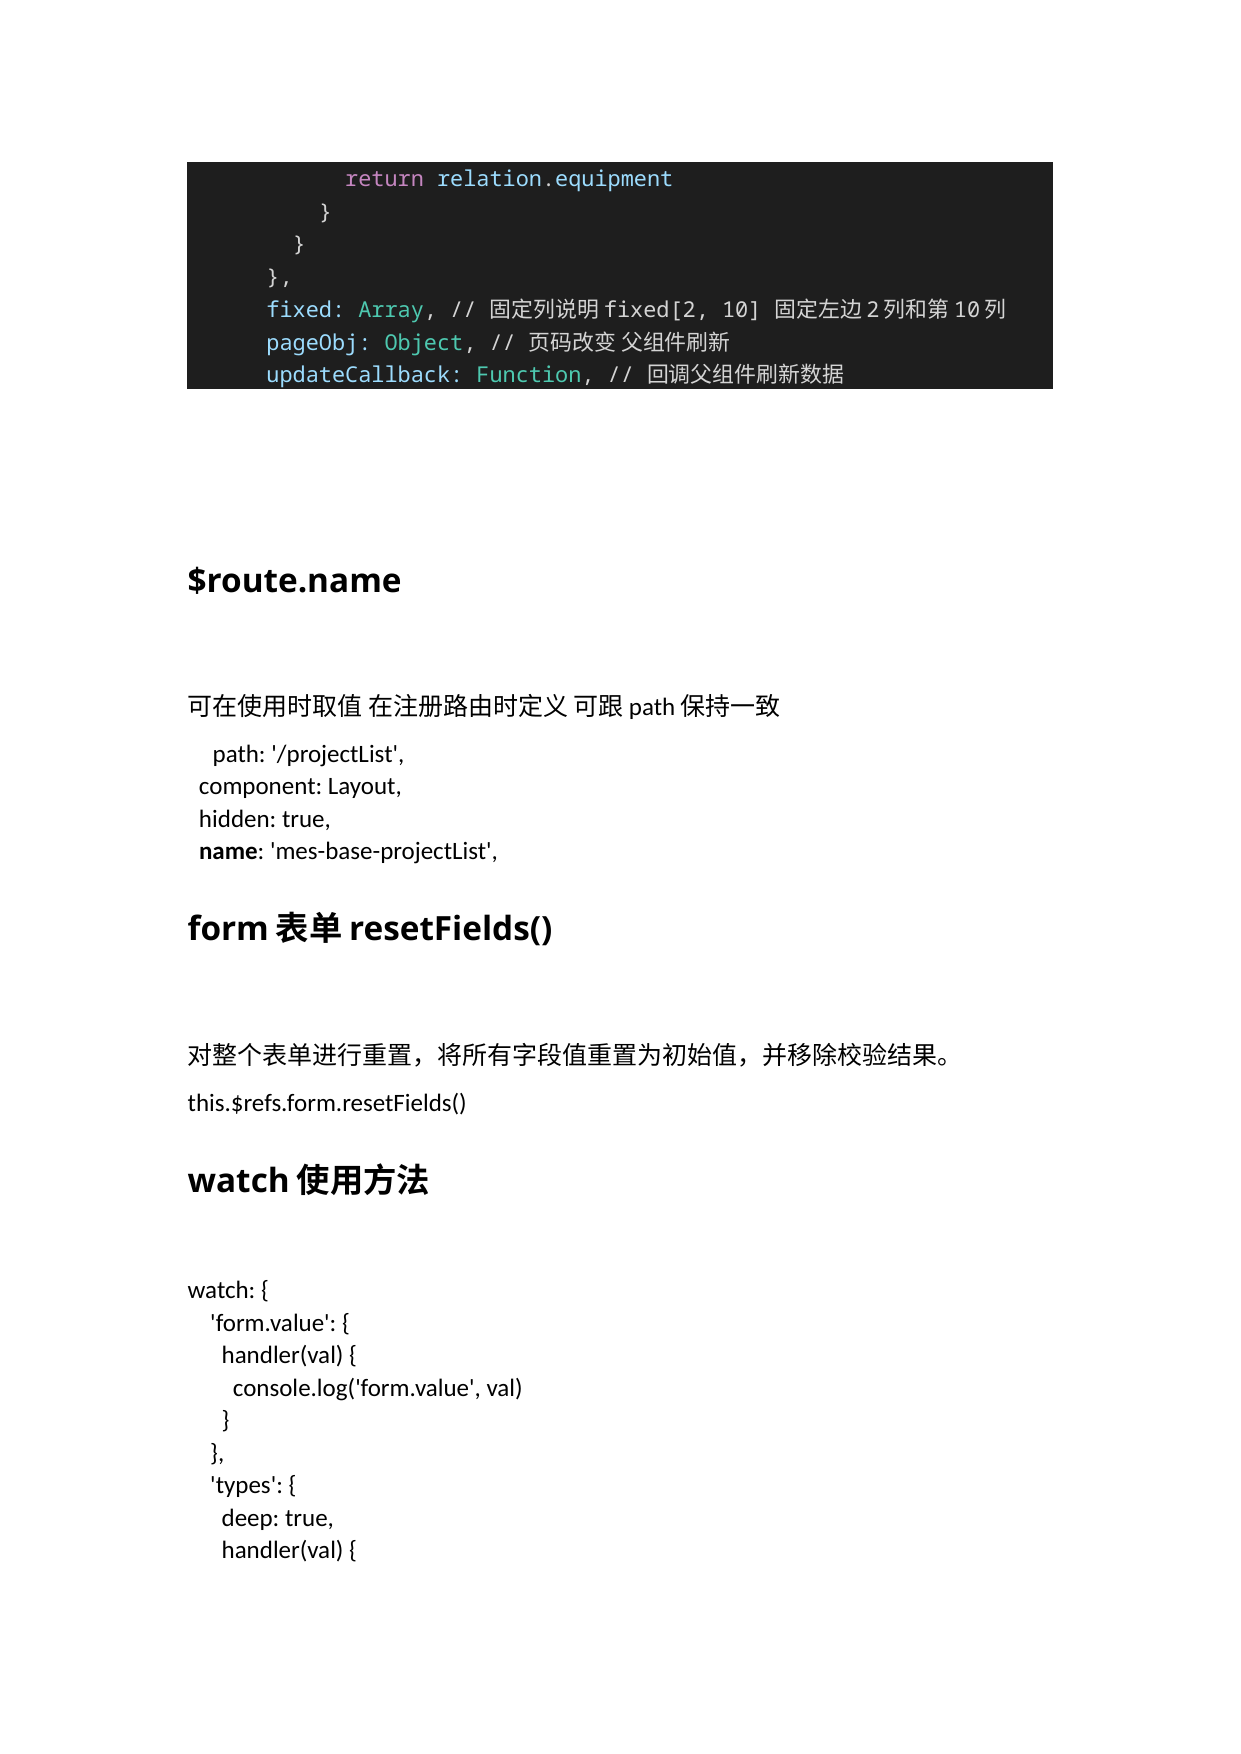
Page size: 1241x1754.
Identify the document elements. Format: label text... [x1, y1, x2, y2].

text name: 'mes-base-projectList', [187, 834, 1053, 867]
text component: Layout, [187, 769, 1053, 802]
text hidden: true, [187, 802, 1053, 834]
text 'form.value': { [187, 1306, 1053, 1338]
text watch: { [187, 1273, 1053, 1306]
text handler(val) { [187, 1338, 1053, 1371]
text this.$refs.form.resetFields() [187, 1086, 1053, 1119]
subtitle watch使用方法 [187, 1146, 1053, 1211]
subtitle $route.name [187, 547, 1053, 612]
text } [187, 1403, 1053, 1436]
text console.log('form.value', val) [187, 1371, 1053, 1403]
text 可在使用时取值 在注册路由时定义 可跟path保持一致 [187, 672, 1053, 737]
text 对整个表单进行重置，将所有字段值重置为初始值，并移除校验结果。 [187, 1021, 1053, 1086]
text return relation.equipment [187, 162, 1053, 194]
text 'types': { [187, 1468, 1053, 1501]
subtitle form表单resetFields() [187, 894, 1053, 959]
text pageObj: Object, // 页码改变 父组件刷新 [187, 324, 1053, 357]
text }, [187, 1436, 1053, 1468]
text fixed: Array, // 固定列说明 fixed[2, 10] 固定左边2列和第10列 [187, 292, 1053, 324]
text } [187, 227, 1053, 259]
text } [187, 194, 1053, 227]
text path: '/projectList', [187, 737, 1053, 769]
text updateCallback: Function, // 回调父组件刷新数据 [187, 357, 1053, 389]
text }, [187, 259, 1053, 292]
text deep: true, [187, 1501, 1053, 1533]
text handler(val) { [187, 1533, 1053, 1566]
